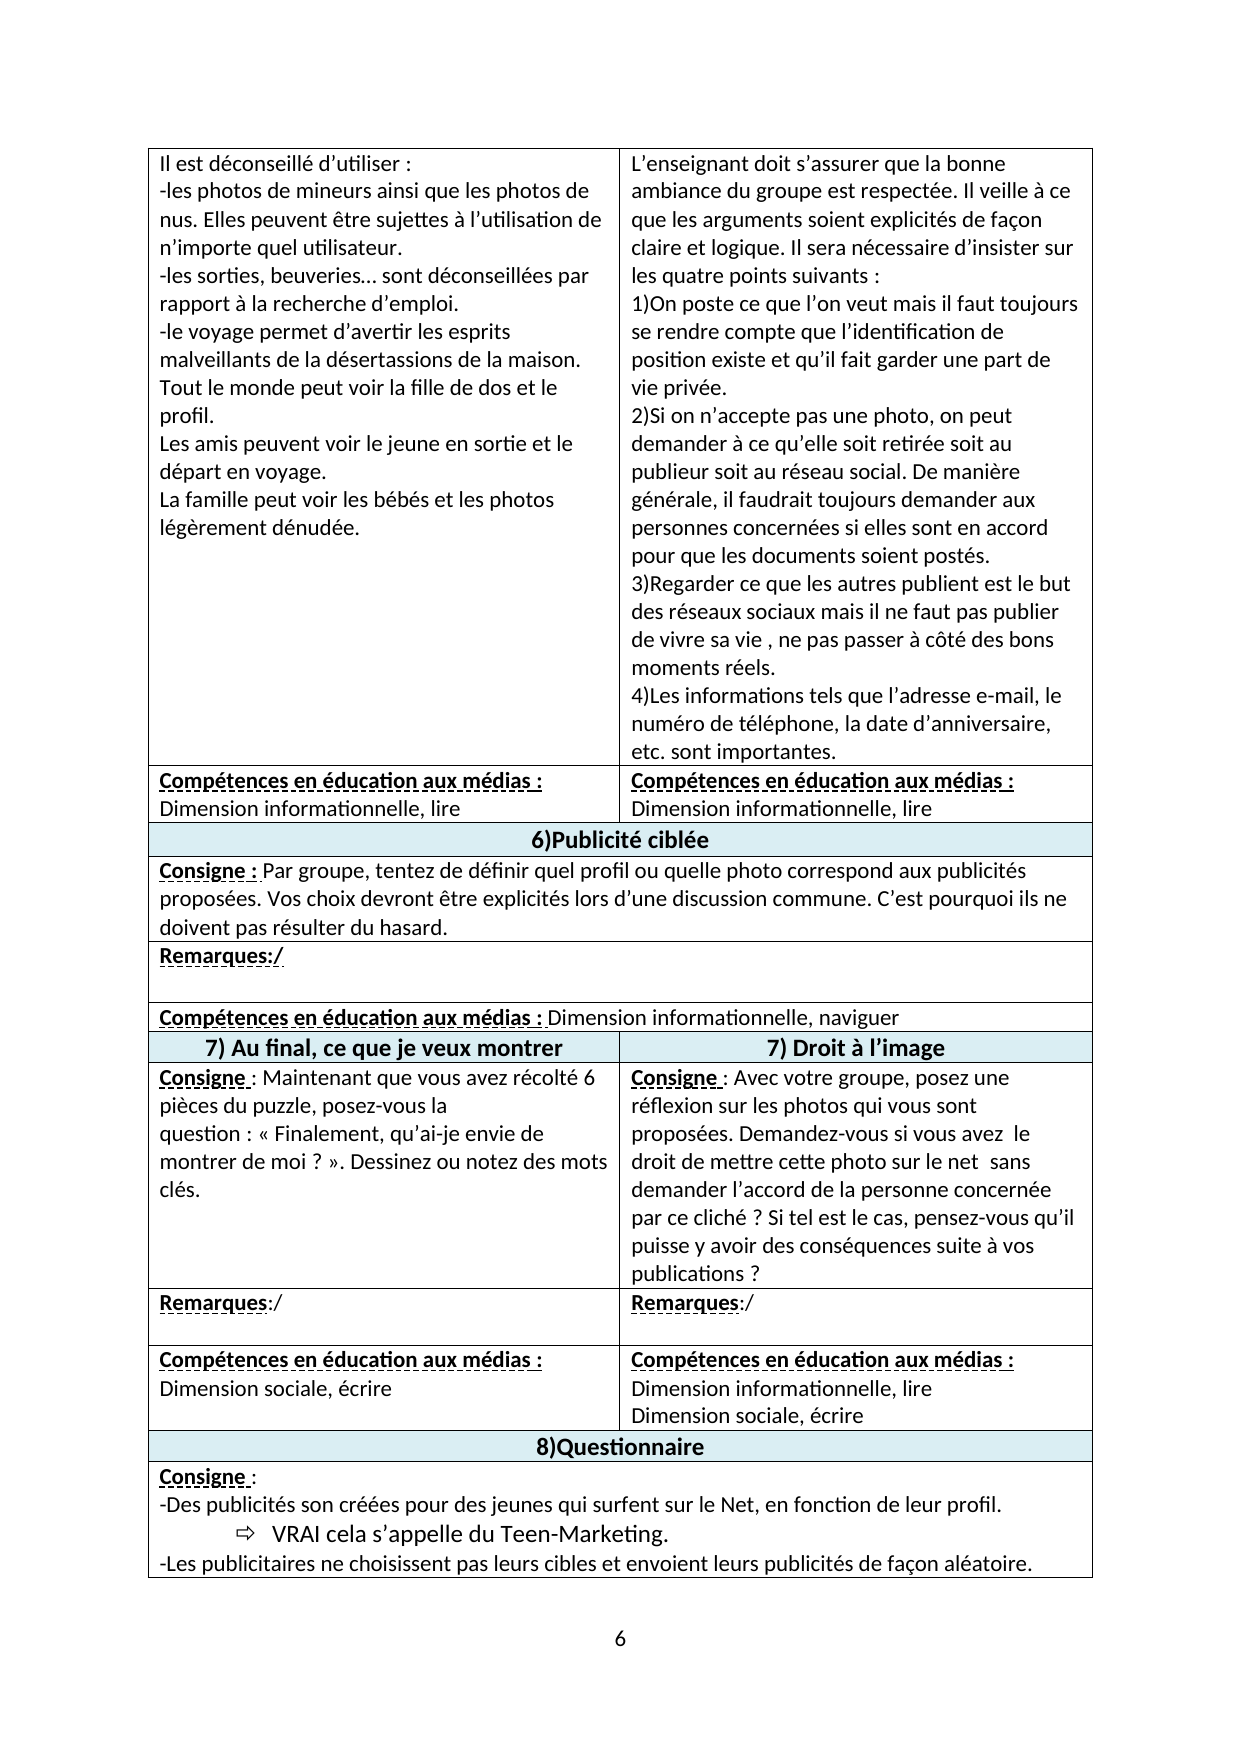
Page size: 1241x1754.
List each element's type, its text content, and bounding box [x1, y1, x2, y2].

table_cell Compétences en éducation aux médias : Dimension informationnelle, lire [149, 766, 619, 822]
table_cell Consigne : Par groupe, tentez de définir quel profil ou quelle photo correspond aux publicités proposées. Vos choix devront être explicités lors d’une discussion commune. C’est pourquoi ils ne doivent pas résulter du hasard. [149, 857, 1092, 941]
table_cell 7) Droit à l’image [620, 1032, 1092, 1062]
table_cell Consigne : Maintenant que vous avez récolté 6 pièces du puzzle, posez-vous la question : « Finalement, qu’ai-je envie de montrer de moi ? ». Dessinez ou notez des mots clés. [149, 1063, 619, 1287]
table_cell 8)Questionnaire [149, 1431, 1092, 1461]
table_cell Remarques:/ [620, 1289, 1092, 1344]
table_cell Compétences en éducation aux médias : Dimension informationnelle, lire Dimension sociale, écrire [620, 1346, 1092, 1430]
table_cell Compétences en éducation aux médias : Dimension informationnelle, lire [620, 766, 1092, 822]
table_cell Consigne : Avec votre groupe, posez une réflexion sur les photos qui vous sont proposées. Demandez-vous si vous avez le droit de mettre cette photo sur le net sans demander l’accord de la personne concernée par ce cliché ? Si tel est le cas, pensez-vous qu’il puisse y avoir des conséquences suite à vos publications ? [620, 1063, 1092, 1287]
table_cell 6)Publicité ciblée [149, 823, 1092, 856]
table_cell Compétences en éducation aux médias : Dimension informationnelle, naviguer [149, 1003, 1092, 1031]
table_cell 7) Au final, ce que je veux montrer [149, 1032, 619, 1062]
table_cell Remarques:/ [149, 942, 1092, 1002]
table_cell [149, 149, 619, 765]
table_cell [149, 1462, 1092, 1577]
table_cell Compétences en éducation aux médias : Dimension sociale, écrire [149, 1346, 619, 1430]
table_cell Remarques:/ [149, 1289, 619, 1344]
